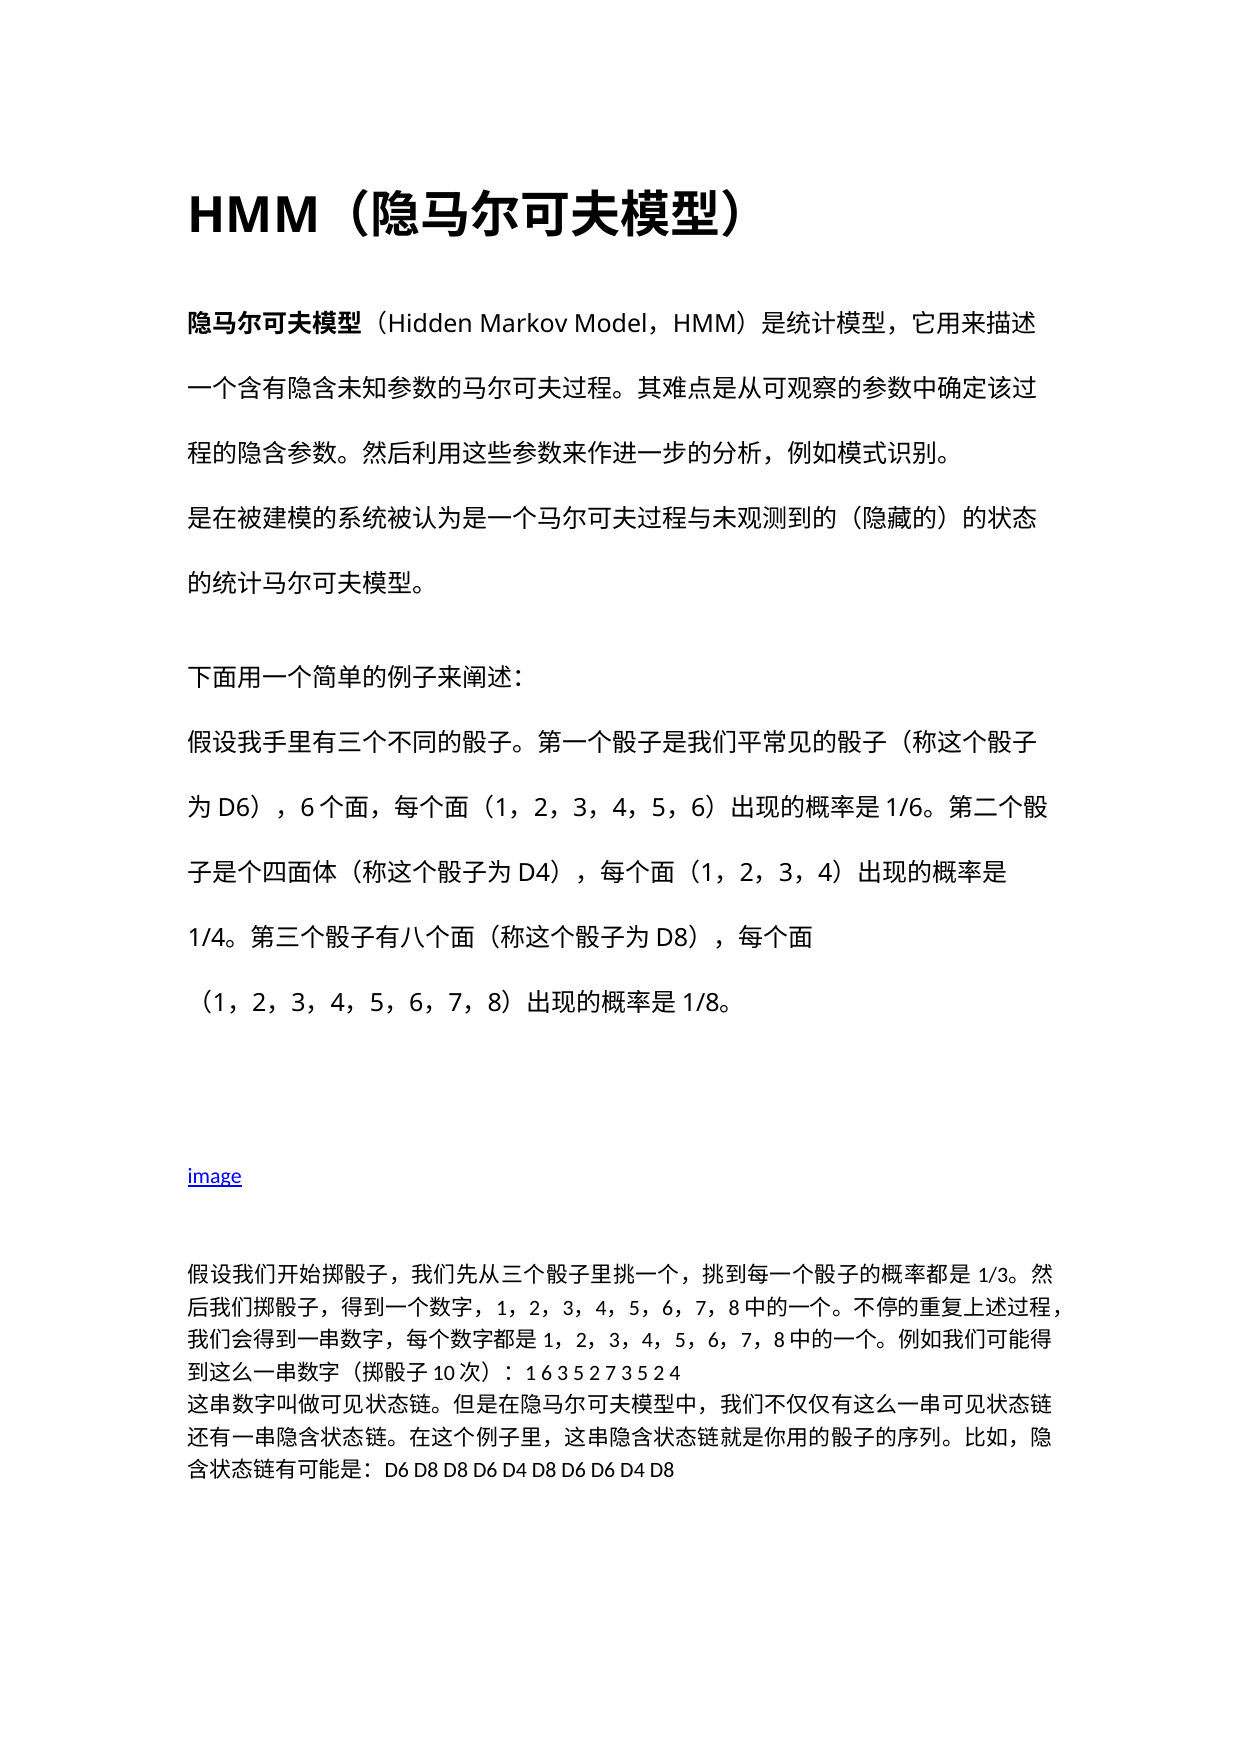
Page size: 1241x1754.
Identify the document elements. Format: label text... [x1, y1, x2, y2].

text image [187, 1159, 1053, 1192]
subtitle HMM（隐马尔可夫模型） [187, 162, 1053, 259]
text 隐马尔可夫模型（Hidden Markov Model，HMM）是统计模型，它用来描述一个含有隐含未知参数的马尔可夫过程。其难点是从可观察的参数中确定该过程的隐含参数。然后利用这些参数来作进一步的分析，例如模式识别。 是在被建模的系统被认为是一个马尔可夫过程与未观测到的（隐藏的）的状态的统计马尔可夫模型。 [187, 289, 1053, 614]
text 假设我们开始掷骰子，我们先从三个骰子里挑一个，挑到每一个骰子的概率都是1/3。然后我们掷骰子，得到一个数字，1，2，3，4，5，6，7，8中的一个。不停的重复上述过程，我们会得到一串数字，每个数字都是1，2，3，4，5，6，7，8中的一个。例如我们可能得到这么一串数字（掷骰子10次）：1 6 3 5 2 7 3 5 2 4 这串数字叫做可见状态链。但是在隐马尔可夫模型中，我们不仅仅有这么一串可见状态链，还有一串隐含状态链。在这个例子里，这串隐含状态链就是你用的骰子的序列。比如，隐含状态链有可能是：D6 D8 D8 D6 D4 D8 D6 D6 D4 D8 [187, 1224, 1053, 1484]
text 下面用一个简单的例子来阐述： 假设我手里有三个不同的骰子。第一个骰子是我们平常见的骰子（称这个骰子为D6），6个面，每个面（1，2，3，4，5，6）出现的概率是1/6。第二个骰子是个四面体（称这个骰子为D4），每个面（1，2，3，4）出现的概率是1/4。第三个骰子有八个面（称这个骰子为D8），每个面（1，2，3，4，5，6，7，8）出现的概率是1/8。 [187, 643, 1053, 1033]
